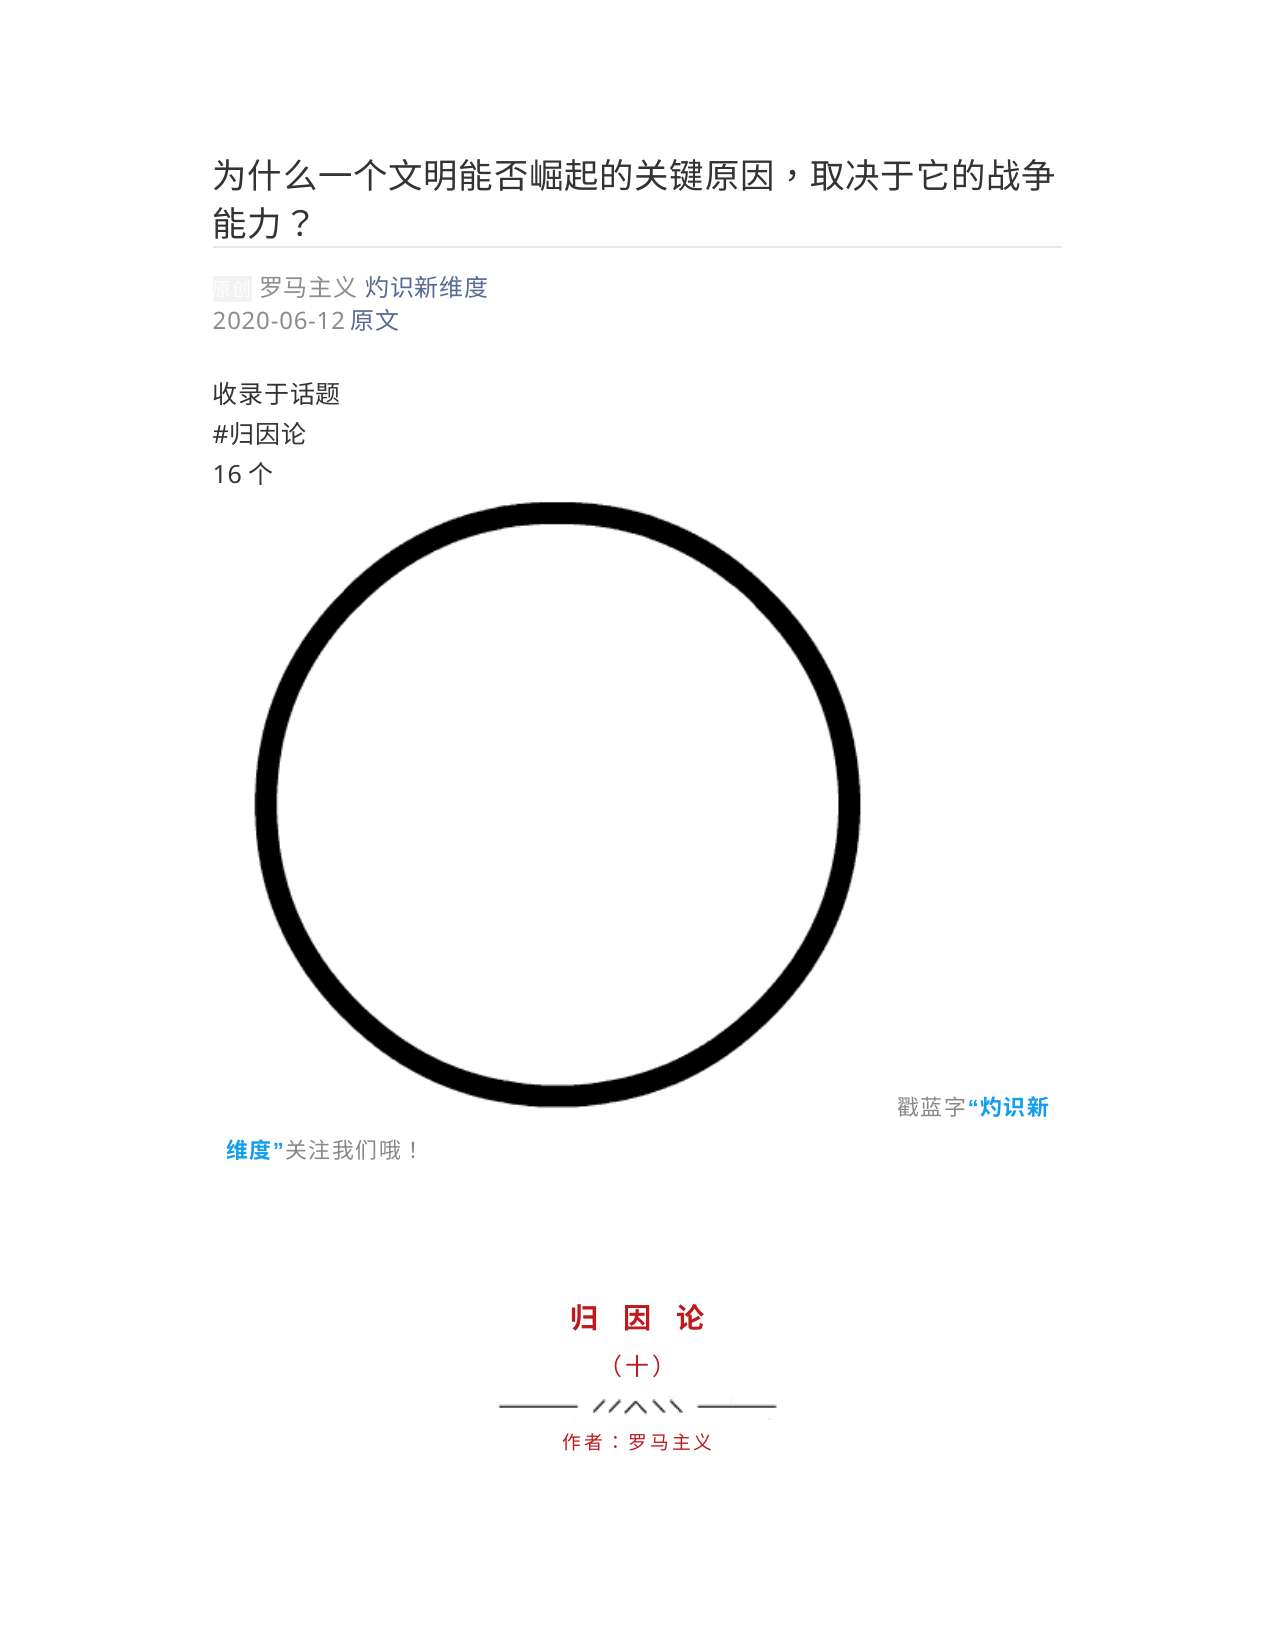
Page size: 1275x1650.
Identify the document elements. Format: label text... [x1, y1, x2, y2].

text 归 因 论 [226, 1292, 1049, 1337]
picture [244, 490, 870, 1116]
text 收录于话题 [212, 371, 1062, 411]
text #归因论 [212, 411, 1062, 451]
text 2020-06-12原文 [212, 304, 1062, 336]
text （十） [226, 1337, 1049, 1382]
text 16个 [212, 451, 1062, 491]
picture [403, 1396, 872, 1421]
list 原创 罗马主义 灼识新维度 [212, 270, 1062, 304]
text 作者：罗马主义 [226, 1425, 1049, 1455]
title 为什么一个文明能否崛起的关键原因，取决于它的战争能力？ [212, 150, 1062, 248]
